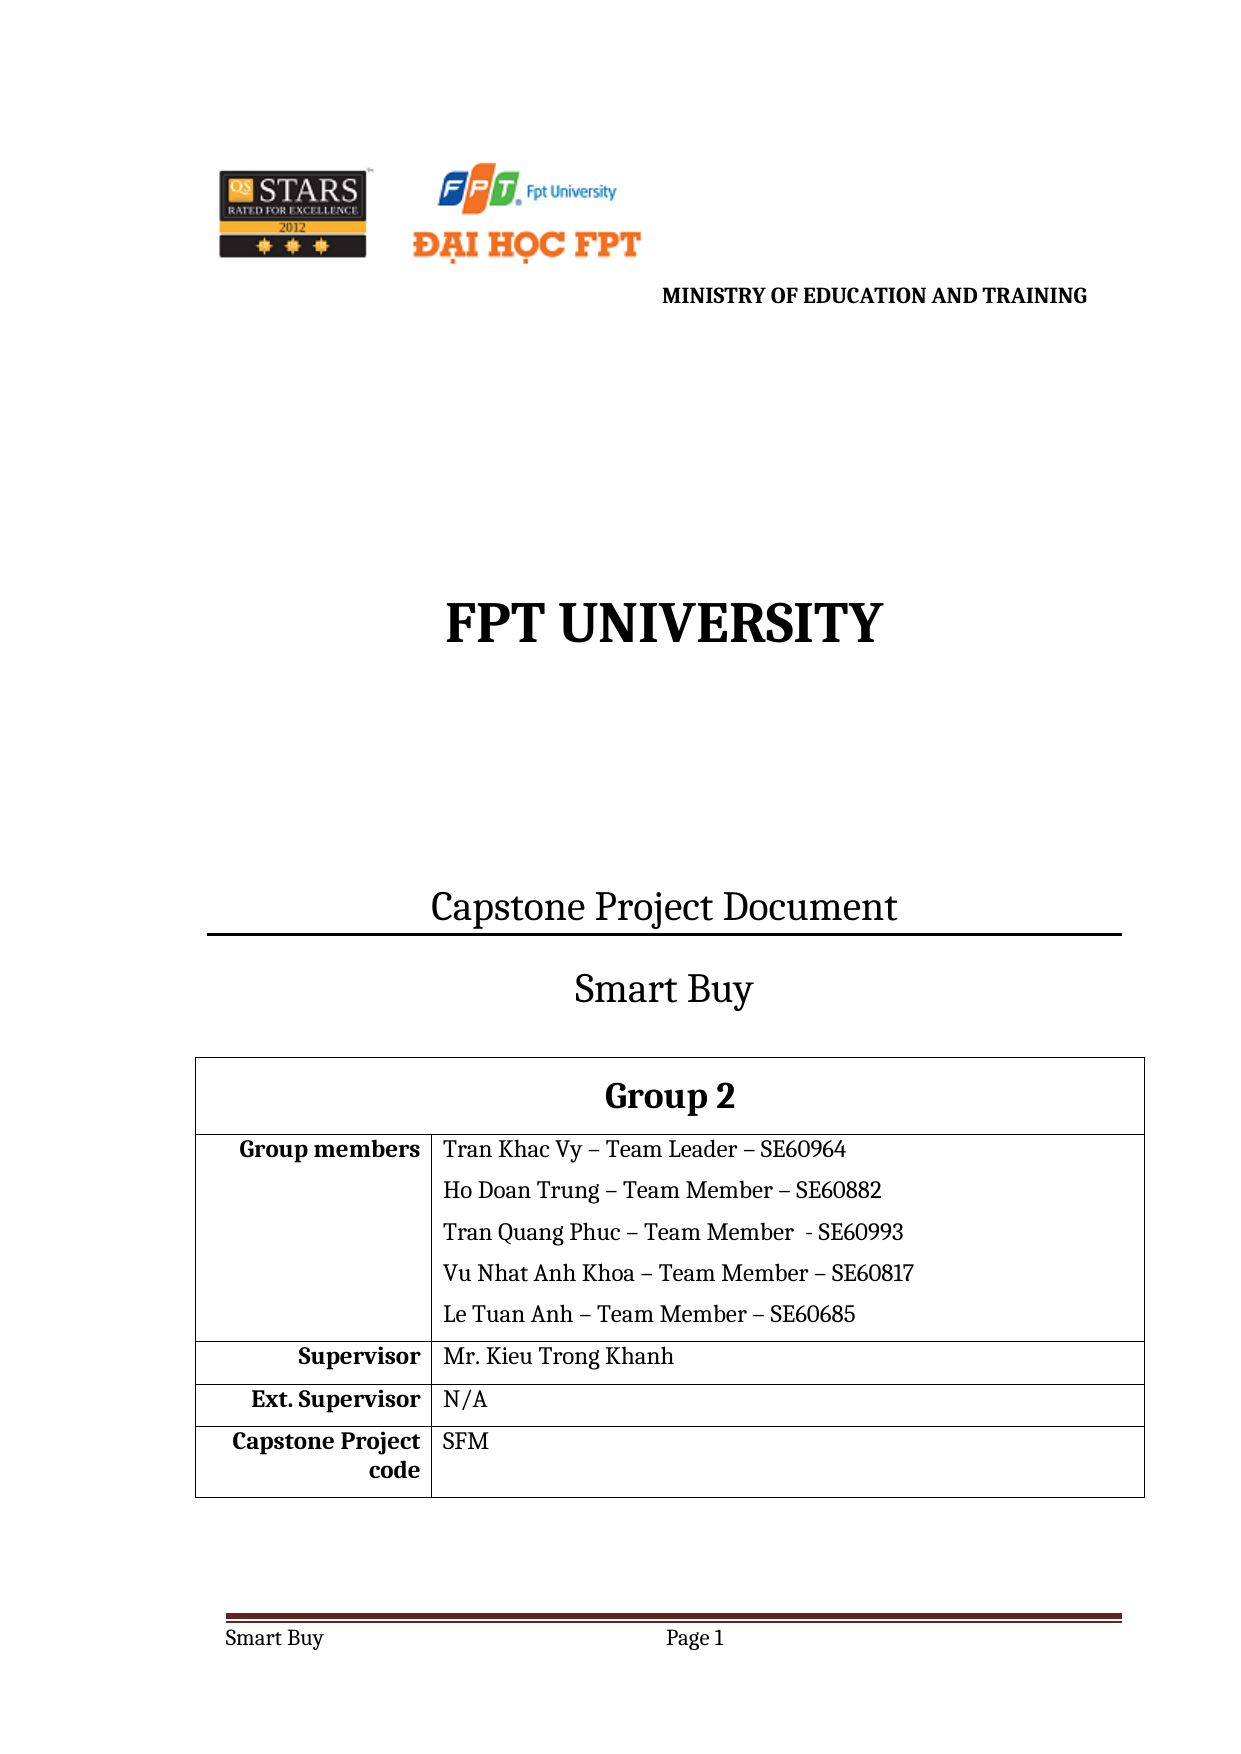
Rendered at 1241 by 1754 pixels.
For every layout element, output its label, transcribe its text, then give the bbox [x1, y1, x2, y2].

picture [206, 146, 659, 271]
text Capstone Project Document [207, 883, 1122, 933]
table_cell Ext. Supervisor [196, 1385, 431, 1426]
text FPT UNIVERSITY [207, 589, 1122, 657]
text Smart Buy [207, 964, 1122, 1012]
table_cell Group members [196, 1135, 431, 1341]
table_cell Capstone Project code [196, 1427, 431, 1497]
table_header Group 2 [196, 1058, 1144, 1134]
table_cell Supervisor [196, 1342, 431, 1383]
table_cell N/A [432, 1385, 1144, 1426]
text MINISTRY OF EDUCATION AND TRAINING [657, 148, 1122, 310]
table_cell Tran Khac Vy – Team Leader – SE60964 Ho Doan Trung – Team Member – SE60882 Tran Quang Phuc – Team Member - SE60993 Vu Nhat Anh Khoa – Team Member – SE60817 Le Tuan Anh – Team Member – SE60685 [432, 1135, 1144, 1341]
table_cell Mr. Kieu Trong Khanh [432, 1342, 1144, 1383]
table_cell SFM [432, 1427, 1144, 1497]
